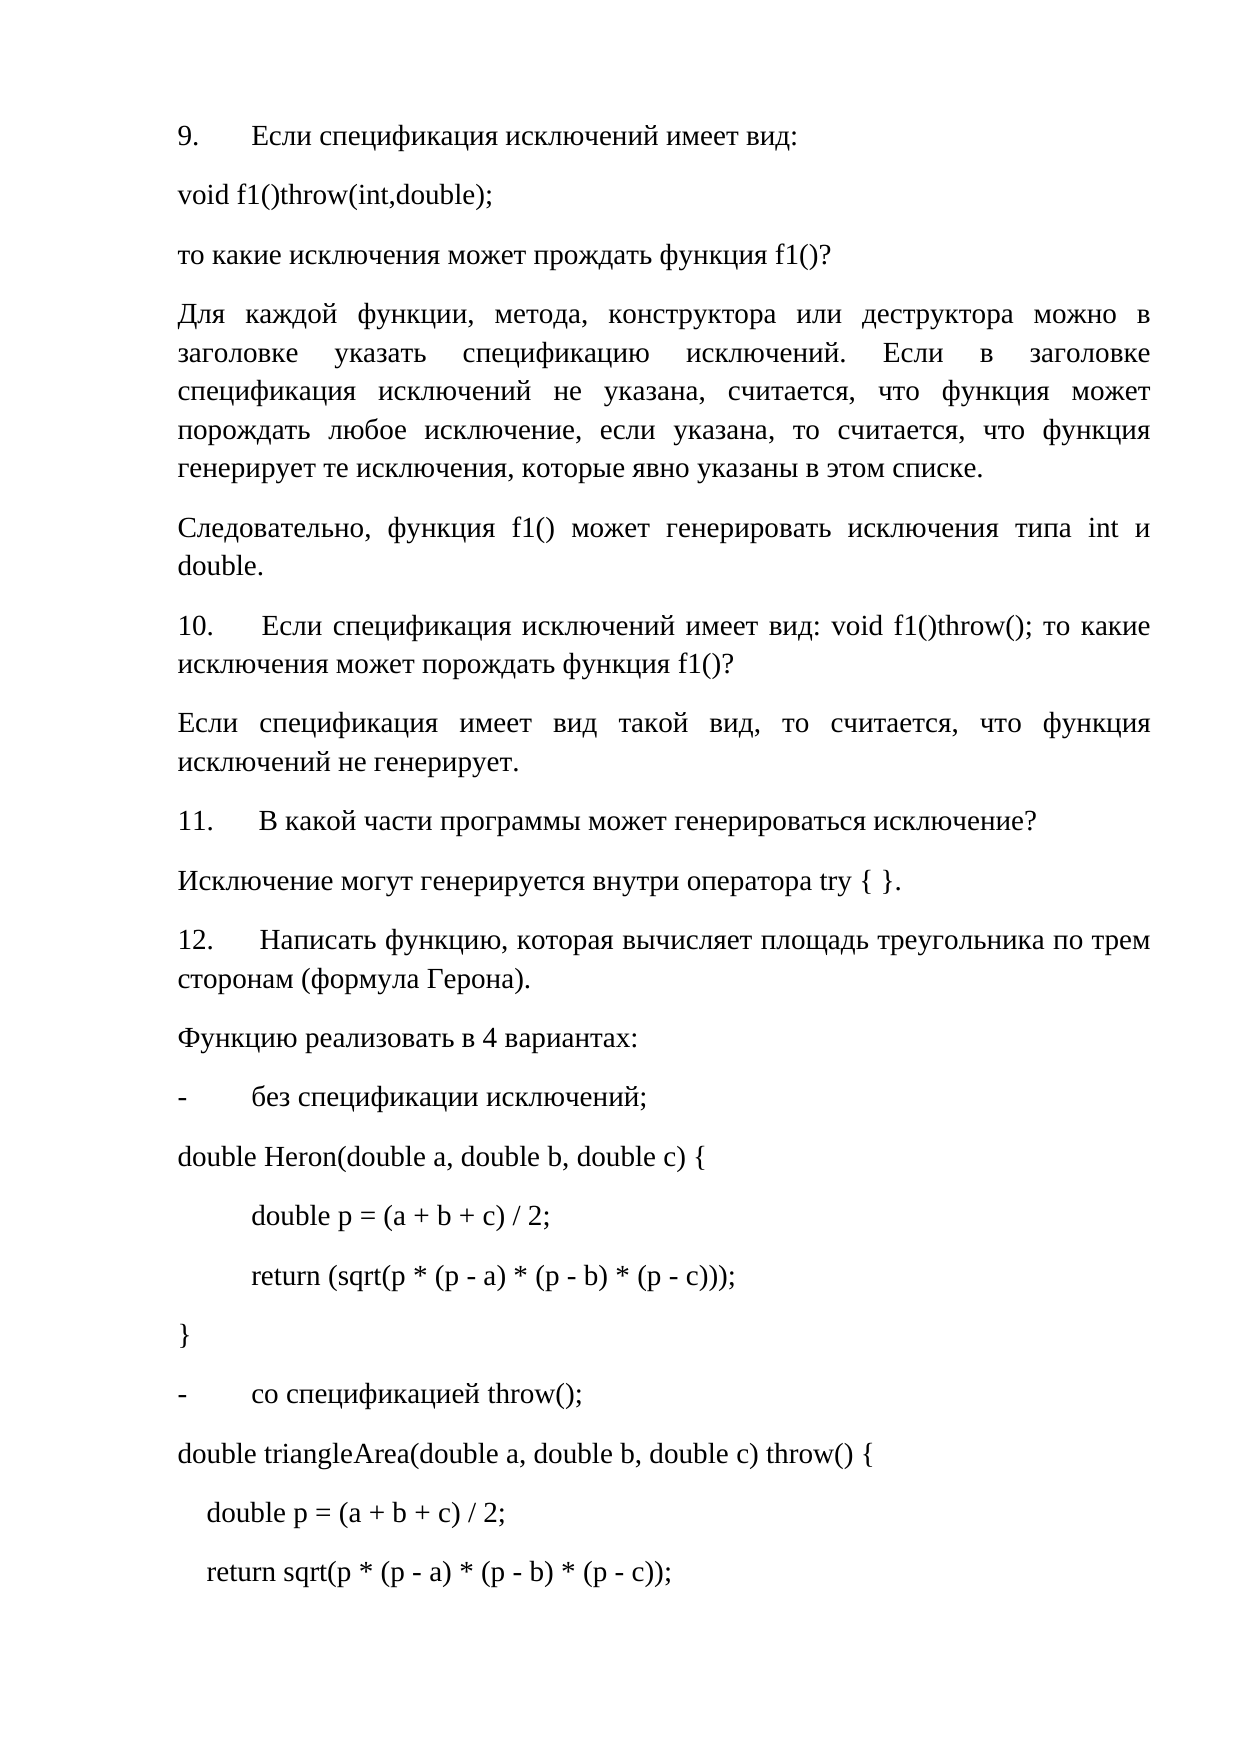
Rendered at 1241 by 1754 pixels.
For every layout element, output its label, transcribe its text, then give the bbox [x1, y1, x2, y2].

text void f1()throw(int,double); [177, 177, 1152, 211]
text Исключение могут генерируется внутри оператора try { }. [177, 863, 1152, 896]
text double triangleArea(double a, double b, double c) throw() { [177, 1436, 1152, 1469]
text 11. В какой части программы может генерироваться исключение? [177, 803, 1152, 837]
text то какие исключения может прождать функция f1()? [177, 237, 1152, 270]
text double p = (a + b + c) / 2; [177, 1198, 1152, 1232]
text } [177, 1317, 1152, 1351]
text - со спецификацией throw(); [177, 1376, 1152, 1410]
text Для каждой функции, метода, конструктора или деструктора можно в заголовке указать спецификацию исключений. Если в заголовке спецификация исключений не указана, считается, что функция может порождать любое исключение, если указана, то считается, что функция генерирует те исключения, которые явно указаны в этом списке. [177, 296, 1152, 484]
text 10. Если спецификация исключений имеет вид: void f1()throw(); то какие исключения может порождать функция f1()? [177, 608, 1152, 680]
text double Heron(double a, double b, double c) { [177, 1139, 1152, 1172]
text Если спецификация имеет вид такой вид, то считается, что функция исключений не генерирует. [177, 706, 1152, 778]
text 12. Написать функцию, которая вычисляет площадь треугольника по трем сторонам (формула Герона). [177, 922, 1152, 994]
text double p = (a + b + c) / 2; [177, 1495, 1152, 1529]
text return sqrt(p * (p - a) * (p - b) * (p - c)); [177, 1554, 1152, 1588]
text return (sqrt(p * (p - a) * (p - b) * (p - c))); [177, 1258, 1152, 1291]
text - без спецификации исключений; [177, 1079, 1152, 1113]
text 9. Если спецификация исключений имеет вид: [177, 118, 1152, 152]
text Функцию реализовать в 4 вариантах: [177, 1020, 1152, 1054]
text Следовательно, функция f1() может генерировать исключения типа int и double. [177, 510, 1152, 582]
